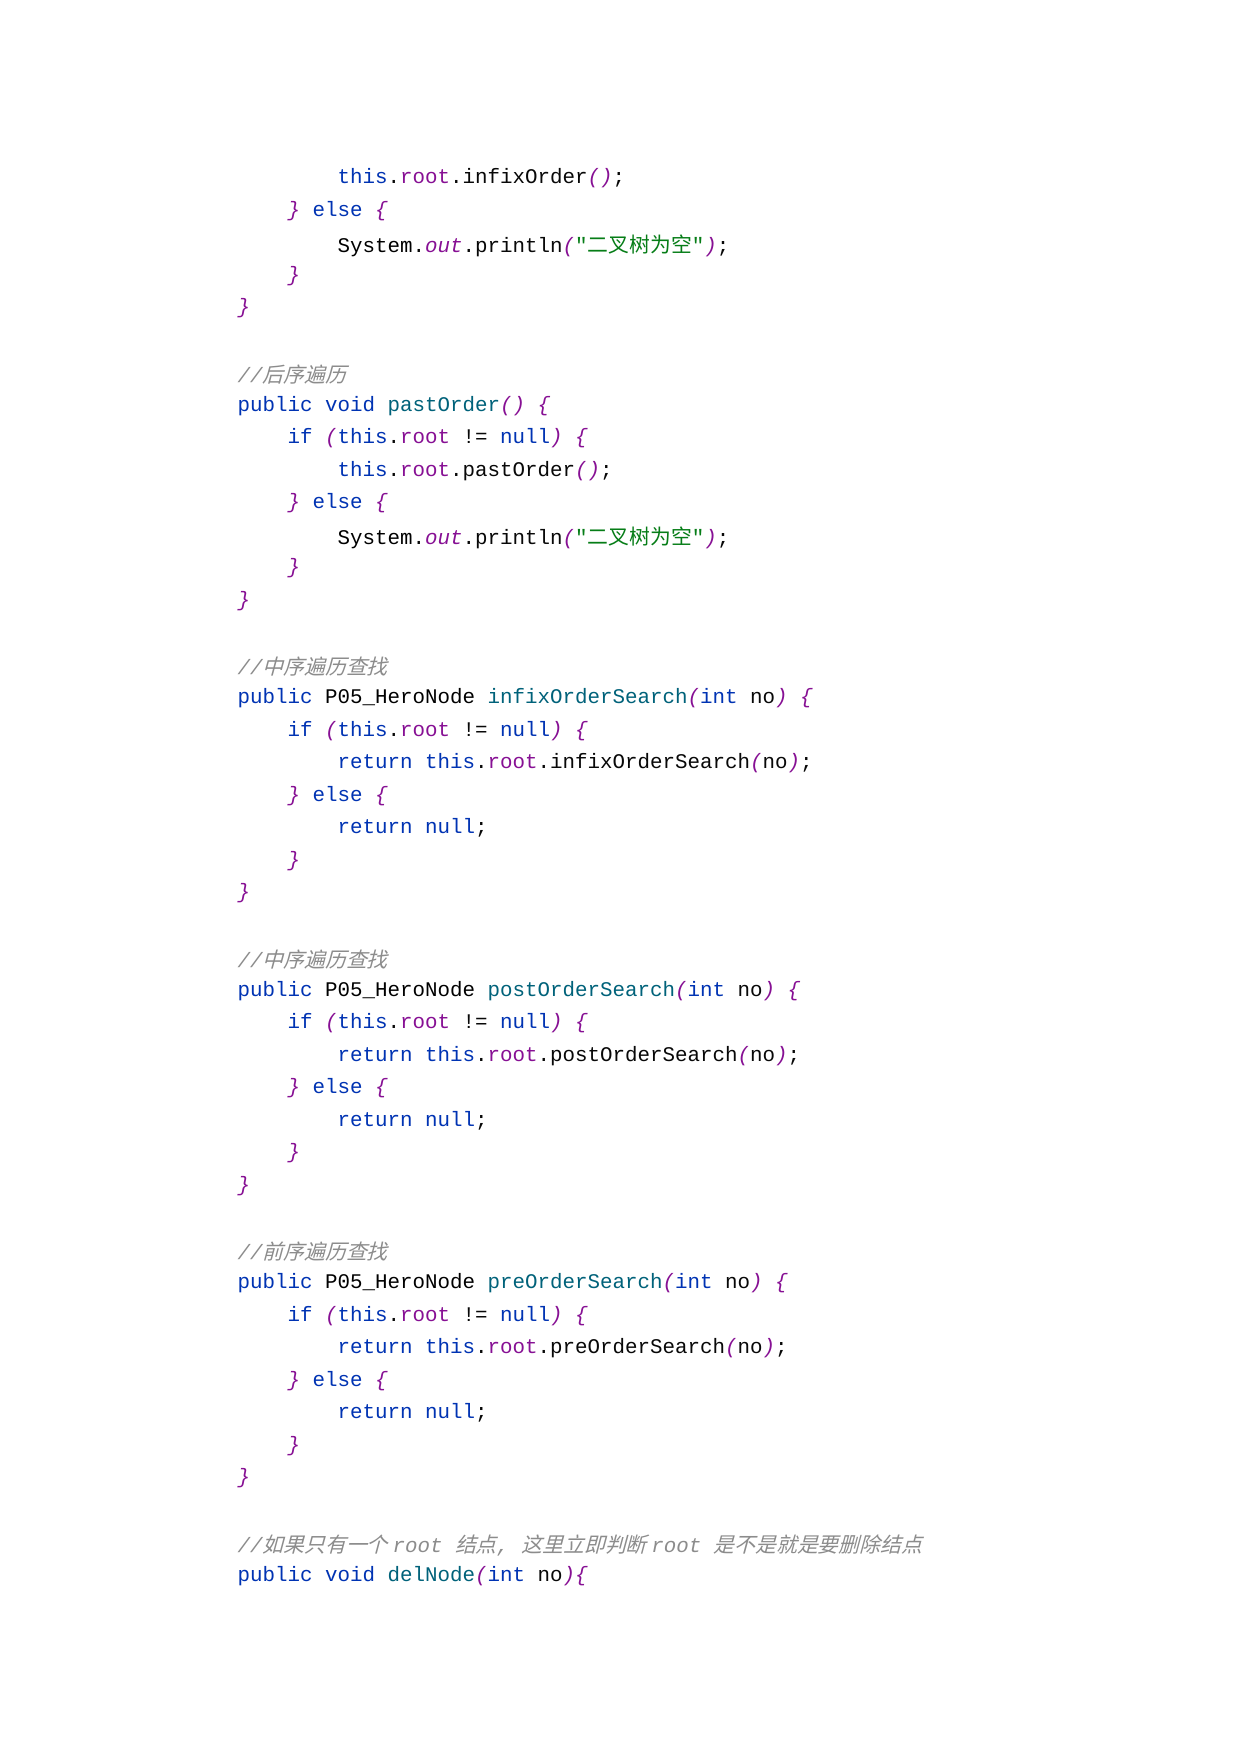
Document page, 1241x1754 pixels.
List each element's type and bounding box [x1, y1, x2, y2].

text [187, 162, 1053, 1592]
